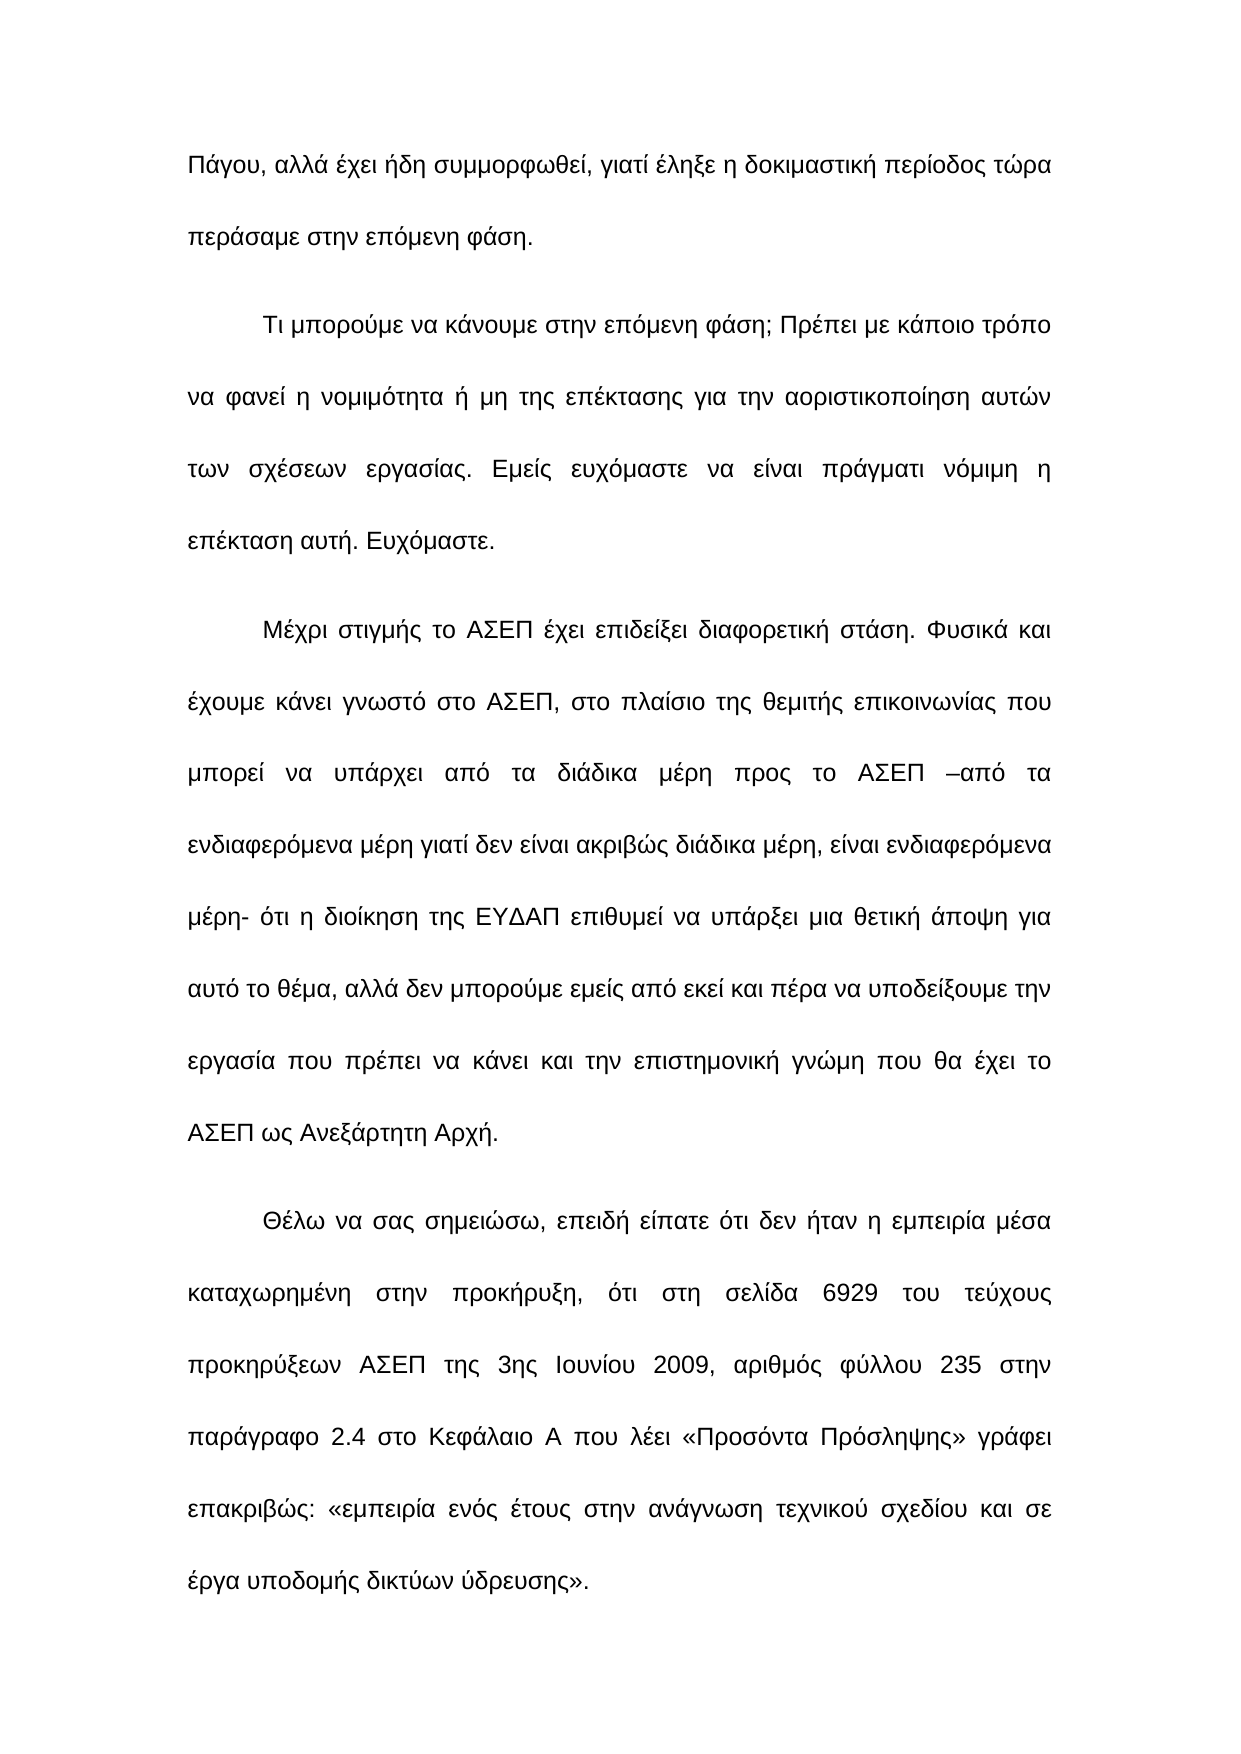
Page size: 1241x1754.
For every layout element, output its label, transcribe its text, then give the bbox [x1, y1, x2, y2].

text Μέχρι στιγμής το ΑΣΕΠ έχει επιδείξει διαφορετική στάση. Φυσικά και έχουμε κάνει γνωστό στο ΑΣΕΠ, στο πλαίσιο της θεμιτής επικοινωνίας που μπορεί να υπάρχει από τα διάδικα μέρη προς το ΑΣΕΠ –από τα ενδιαφερόμενα μέρη γιατί δεν είναι ακριβώς διάδικα μέρη, είναι ενδιαφερόμενα μέρη- ότι η διοίκηση της ΕΥΔΑΠ επιθυμεί να υπάρξει μια θετική άποψη για αυτό το θέμα, αλλά δεν μπορούμε εμείς από εκεί και πέρα να υποδείξουμε την εργασία που πρέπει να κάνει και την επιστημονική γνώμη που θα έχει το ΑΣΕΠ ως Ανεξάρτητη Αρχή. [187, 614, 1053, 1146]
text Θέλω να σας σημειώσω, επειδή είπατε ότι δεν ήταν η εμπειρία μέσα καταχωρημένη στην προκήρυξη, ότι στη σελίδα 6929 του τεύχους προκηρύξεων ΑΣΕΠ της 3ης Ιουνίου 2009, αριθμός φύλλου 235 στην παράγραφο 2.4 στο Κεφάλαιο Α που λέει «Προσόντα Πρόσληψης» γράφει επακριβώς: «εμπειρία ενός έτους στην ανάγνωση τεχνικού σχεδίου και σε έργα υποδομής δικτύων ύδρευσης». [187, 1206, 1053, 1594]
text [187, 150, 1053, 251]
text Τι μπορούμε να κάνουμε στην επόμενη φάση; Πρέπει με κάποιο τρόπο να φανεί η νομιμότητα ή μη της επέκτασης για την αοριστικοποίηση αυτών των σχέσεων εργασίας. Εμείς ευχόμαστε να είναι πράγματι νόμιμη η επέκταση αυτή. Ευχόμαστε. [187, 310, 1053, 555]
